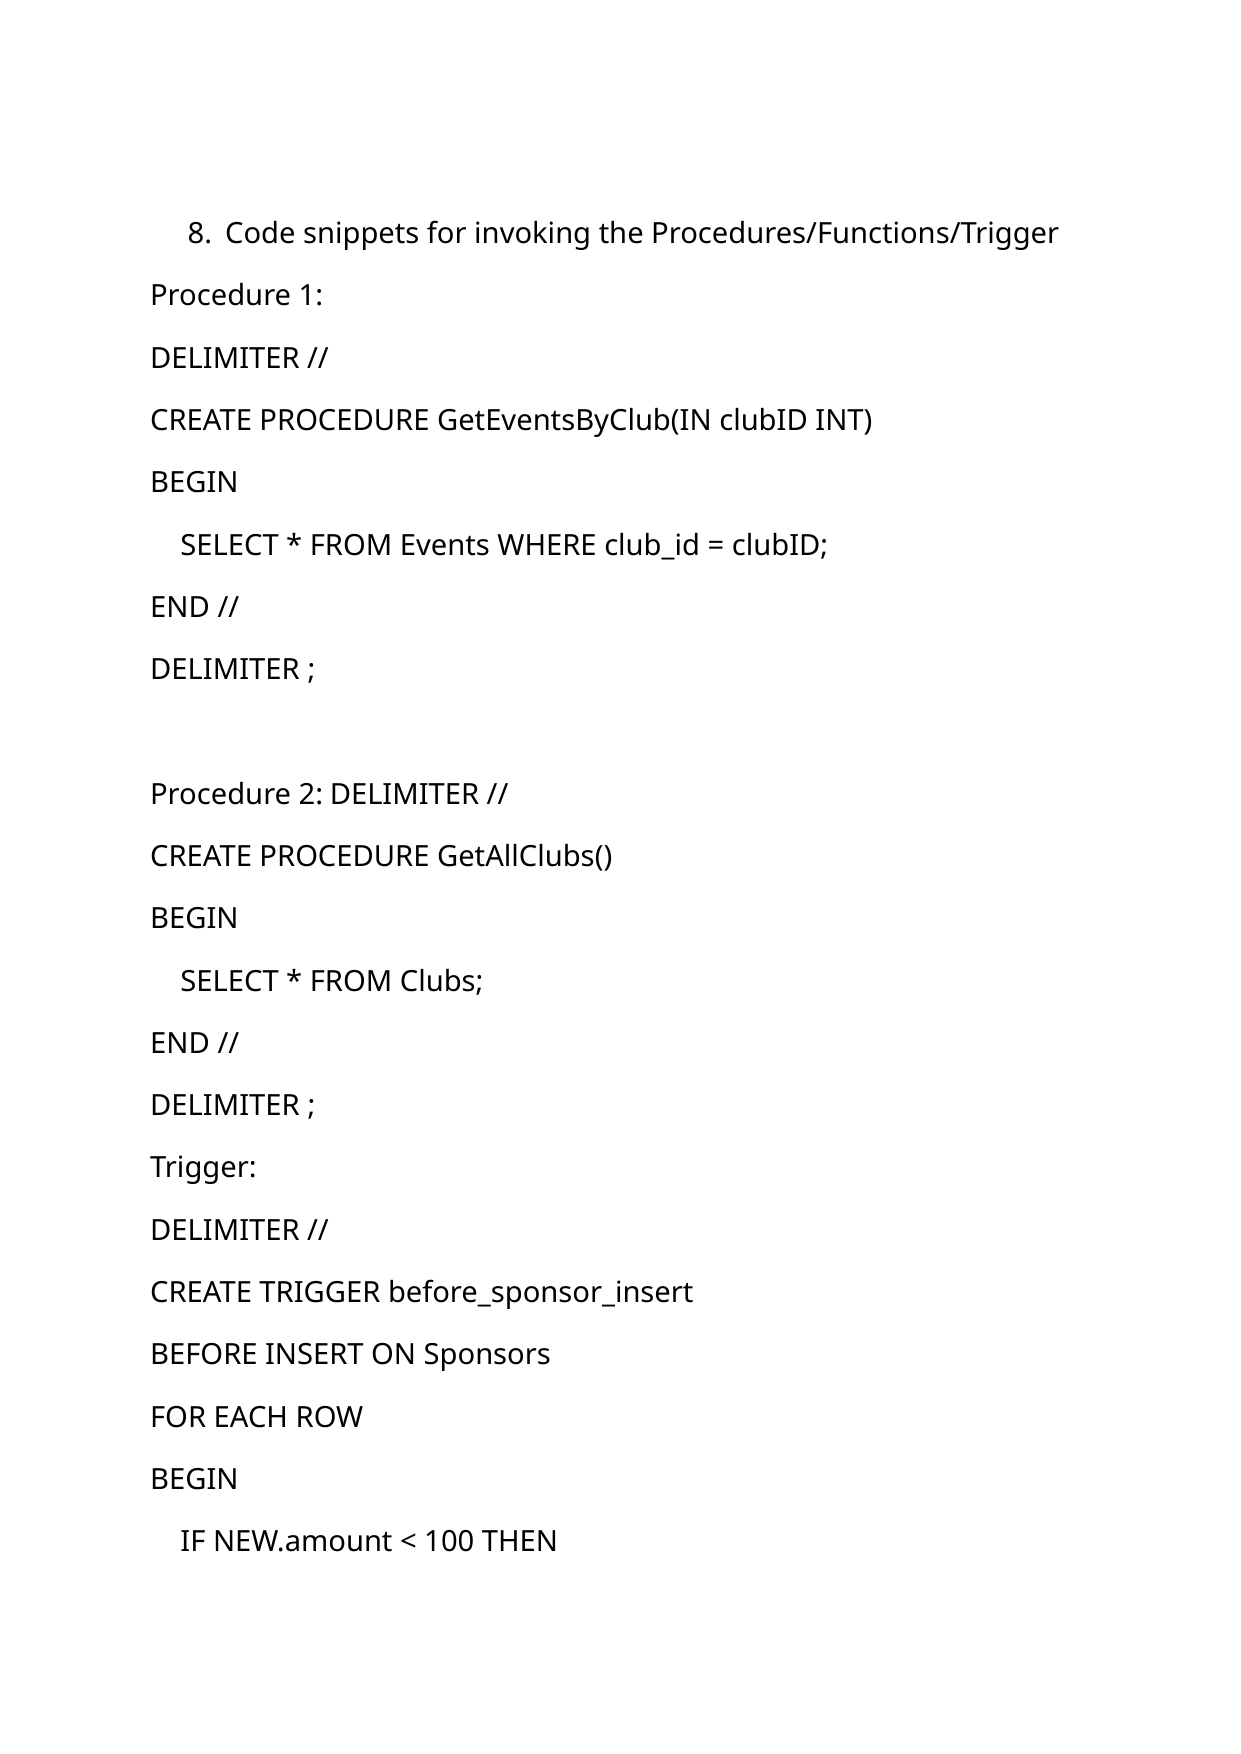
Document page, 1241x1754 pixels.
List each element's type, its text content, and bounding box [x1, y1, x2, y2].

text DELIMITER // [150, 337, 1090, 377]
text CREATE PROCEDURE GetAllClubs() [150, 835, 1090, 875]
text DELIMITER ; [150, 648, 1090, 688]
text BEGIN [150, 897, 1090, 937]
text END // [150, 1022, 1090, 1062]
text BEGIN [150, 1458, 1090, 1498]
text DELIMITER ; [150, 1084, 1090, 1124]
text CREATE TRIGGER before_sponsor_insert [150, 1271, 1090, 1311]
text Procedure 2: DELIMITER // [150, 773, 1090, 813]
text END // [150, 586, 1090, 626]
text DELIMITER // [150, 1209, 1090, 1249]
text SELECT * FROM Clubs; [150, 960, 1090, 999]
text IF NEW.amount < 100 THEN [150, 1520, 1090, 1560]
text FOR EACH ROW [150, 1396, 1090, 1436]
list Code snippets for invoking the Procedures/Functions/Trigger [187, 212, 1090, 252]
text CREATE PROCEDURE GetEventsByClub(IN clubID INT) [150, 399, 1090, 439]
text Trigger: [150, 1147, 1090, 1186]
text SELECT * FROM Events WHERE club_id = clubID; [150, 524, 1090, 563]
text Procedure 1: [150, 274, 1090, 314]
text BEGIN [150, 461, 1090, 501]
text BEFORE INSERT ON Sponsors [150, 1333, 1090, 1373]
